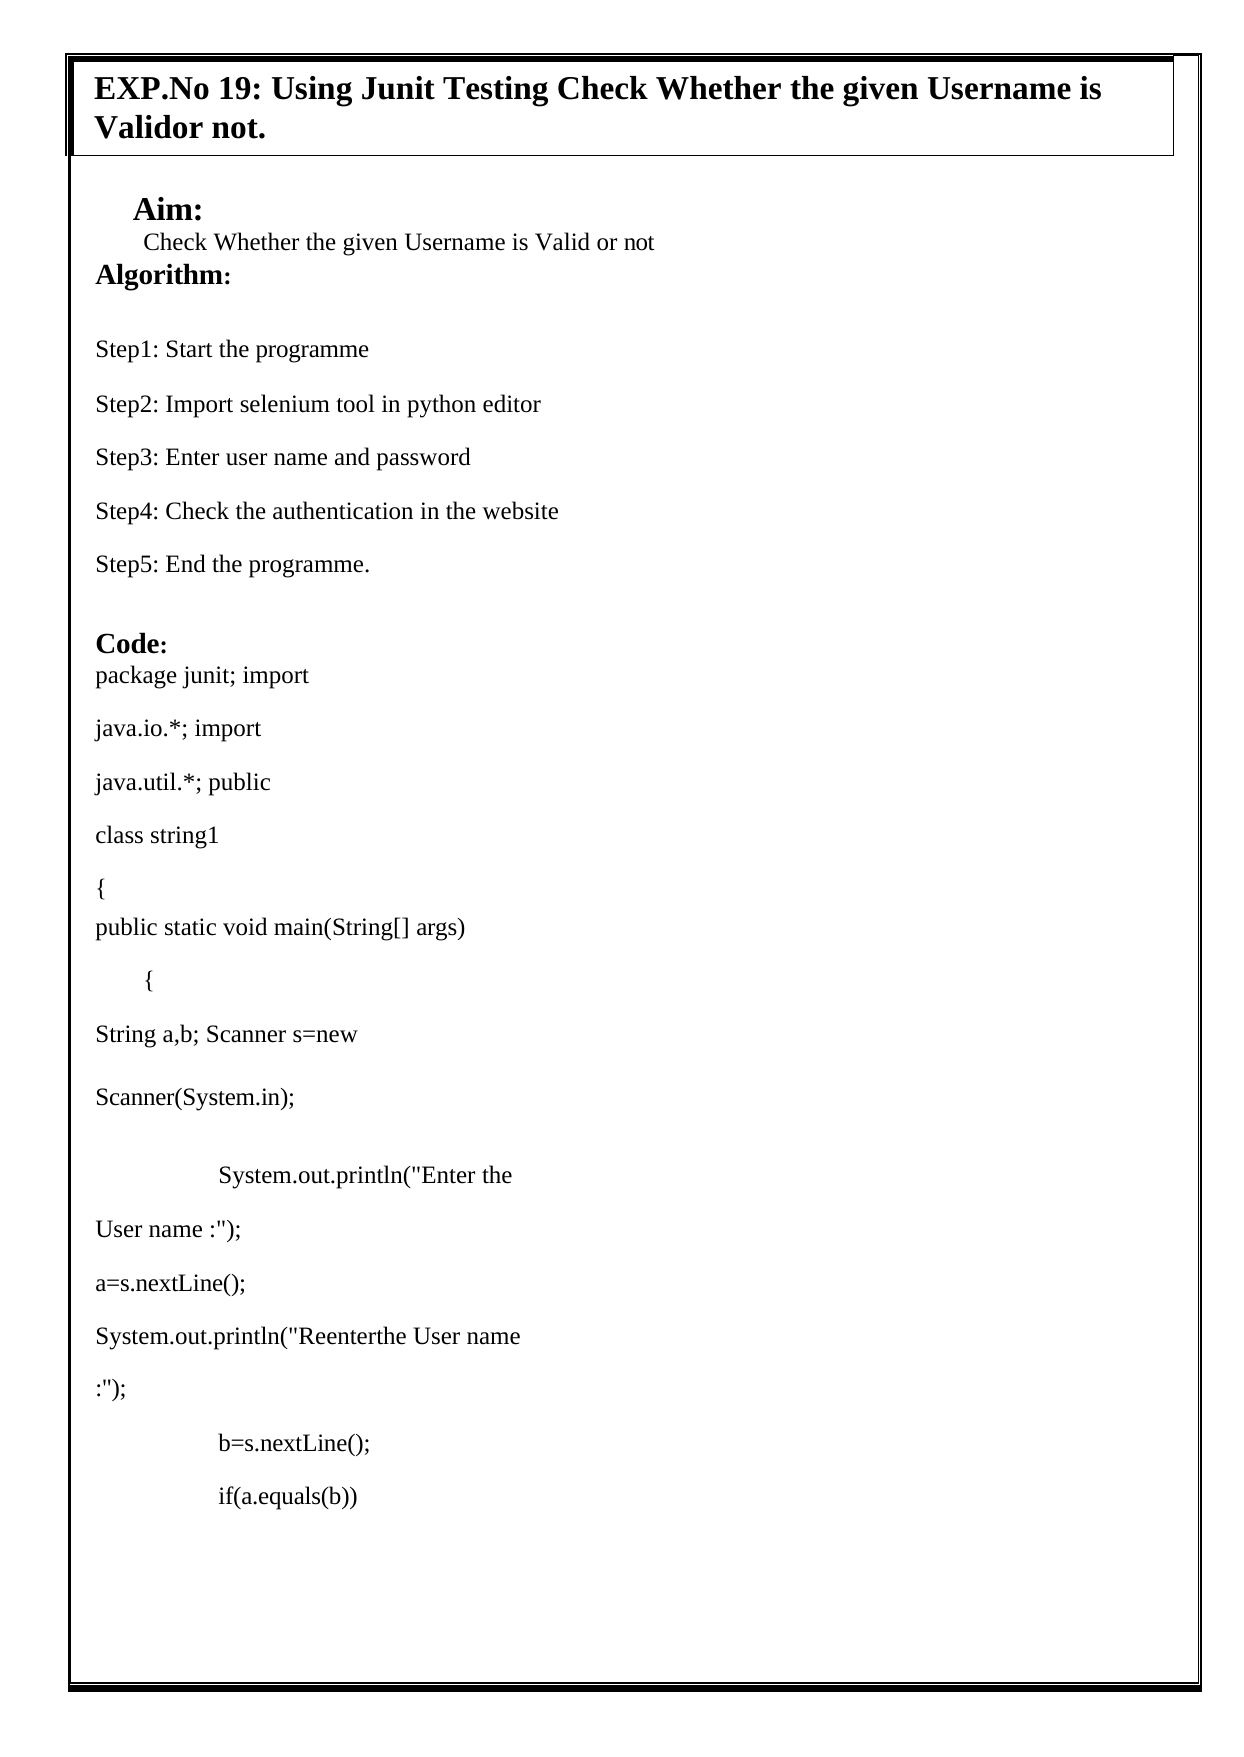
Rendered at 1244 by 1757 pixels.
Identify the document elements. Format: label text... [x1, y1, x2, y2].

table_header [1174, 56, 1198, 155]
table_cell Aim: Check Whether the given Username is Valid or not Algorithm: Step1: Start the programme Step2: Import selenium tool in python editor Step3: Enter user name and password Step4: Check the authentication in the website Step5: End the programme. Code: package junit; import java.io.*; import java.util.*; public class string1 { public static void main(String[] args) { String a,b; Scanner s=new Scanner(System.in); System.out.println("Enter the User name :"); a=s.nextLine(); System.out.println("Reenterthe User name :"); b=s.nextLine(); if(a.equals(b)) [71, 155, 1198, 1682]
table_header EXP.No 19: Using Junit Testing Check Whether the given Username is Validor not. [74, 62, 1173, 155]
